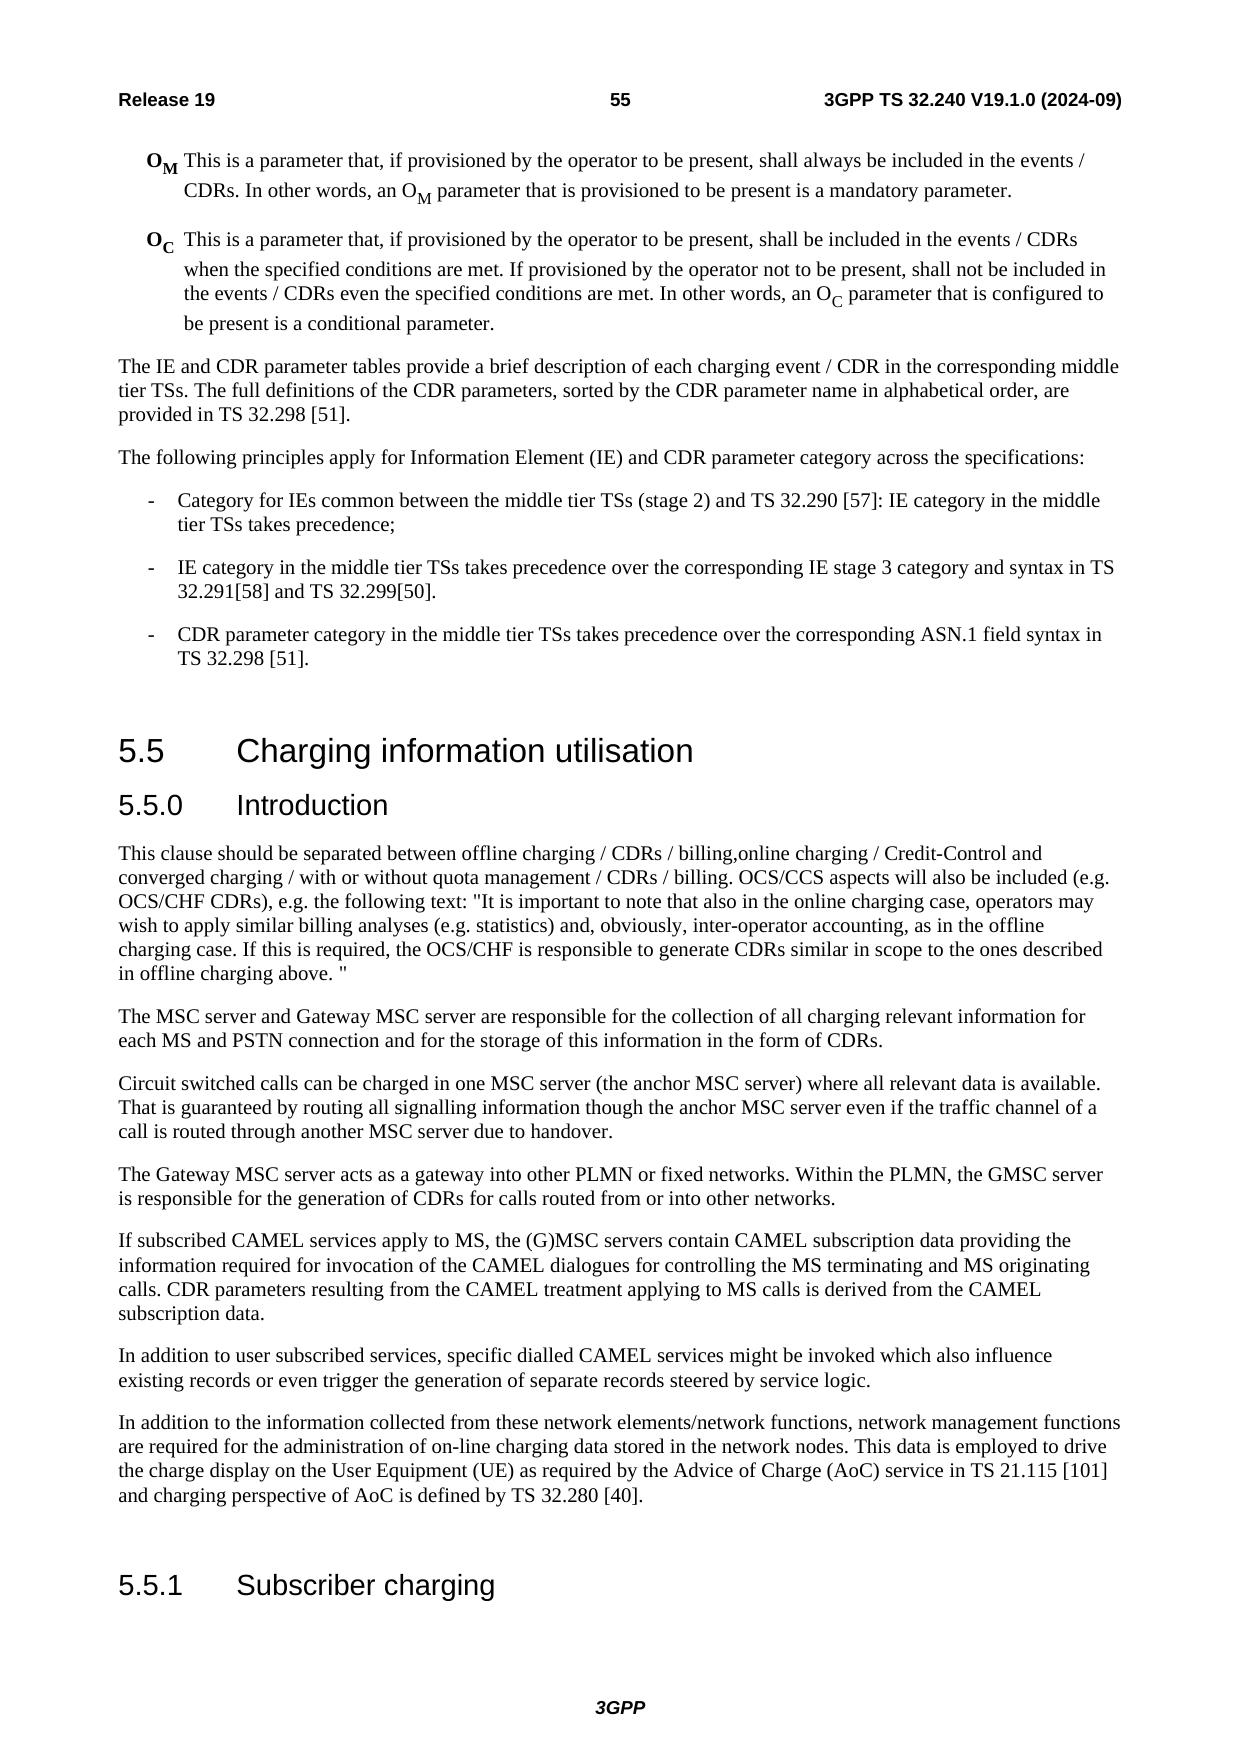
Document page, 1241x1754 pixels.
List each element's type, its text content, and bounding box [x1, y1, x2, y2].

text The IE and CDR parameter tables provide a brief description of each charging event / CDR in the corresponding middle tier TSs. The full definitions of the CDR parameters, sorted by the CDR parameter name in alphabetical order, are provided in TS 32.298 [51]. [118, 354, 1122, 426]
text In addition to the information collected from these network elements/network functions, network management functions are required for the administration of on-line charging data stored in the network nodes. This data is employed to drive the charge display on the User Equipment (UE) as required by the Advice of Charge (AoC) service in TS 21.115 [101] and charging perspective of AoC is defined by TS 32.280 [40]. [118, 1410, 1122, 1507]
text This clause should be separated between offline charging / CDRs / billing,online charging / Credit-Control and converged charging / with or without quota management / CDRs / billing. OCS/CCS aspects will also be included (e.g. OCS/CHF CDRs), e.g. the following text: "It is important to note that also in the online charging case, operators may wish to apply similar billing analyses (e.g. statistics) and, obviously, inter-operator accounting, as in the offline charging case. If this is required, the OCS/CHF is responsible to generate CDRs similar in scope to the ones described in offline charging above. " [118, 841, 1122, 985]
subtitle Subscriber charging [118, 1568, 1122, 1602]
subtitle 5.5.0 Introduction [118, 788, 1122, 822]
text - IE category in the middle tier TSs takes precedence over the corresponding IE stage 3 category and syntax in TS 32.291[58] and TS 32.299[50]. [148, 554, 1122, 603]
text Circuit switched calls can be charged in one MSC server (the anchor MSC server) where all relevant data is available. That is guaranteed by routing all signalling information though the anchor MSC server even if the traffic channel of a call is routed through another MSC server due to handover. [118, 1071, 1122, 1143]
text - CDR parameter category in the middle tier TSs takes precedence over the corresponding ASN.1 field syntax in TS 32.298 [51]. [148, 621, 1122, 669]
text In addition to user subscribed services, specific dialled CAMEL services might be invoked which also influence existing records or even trigger the generation of separate records steered by service logic. [118, 1343, 1122, 1392]
text The following principles apply for Information Element (IE) and CDR parameter category across the specifications: [118, 445, 1122, 469]
text OC This is a parameter that, if provisioned by the operator to be present, shall be included in the events / CDRs when the specified conditions are met. If provisioned by the operator not to be present, shall not be included in the events / CDRs even the specified conditions are met. In other words, an OC parameter that is configured to be present is a conditional parameter. [146, 227, 1122, 335]
subtitle 5.5 Charging information utilisation [118, 731, 1122, 769]
text The Gateway MSC server acts as a gateway into other PLMN or fixed networks. Within the PLMN, the GMSC server is responsible for the generation of CDRs for calls routed from or into other networks. [118, 1162, 1122, 1210]
text The MSC server and Gateway MSC server are responsible for the collection of all charging relevant information for each MS and PSTN connection and for the storage of this information in the form of CDRs. [118, 1004, 1122, 1052]
text OM This is a parameter that, if provisioned by the operator to be present, shall always be included in the events / CDRs. In other words, an OM parameter that is provisioned to be present is a mandatory parameter. [146, 147, 1122, 208]
text If subscribed CAMEL services apply to MS, the (G)MSC servers contain CAMEL subscription data providing the information required for invocation of the CAMEL dialogues for controlling the MS terminating and MS originating calls. CDR parameters resulting from the CAMEL treatment applying to MS calls is derived from the CAMEL subscription data. [118, 1228, 1122, 1325]
text - Category for IEs common between the middle tier TSs (stage 2) and TS 32.290 [57]: IE category in the middle tier TSs takes precedence; [148, 488, 1122, 536]
